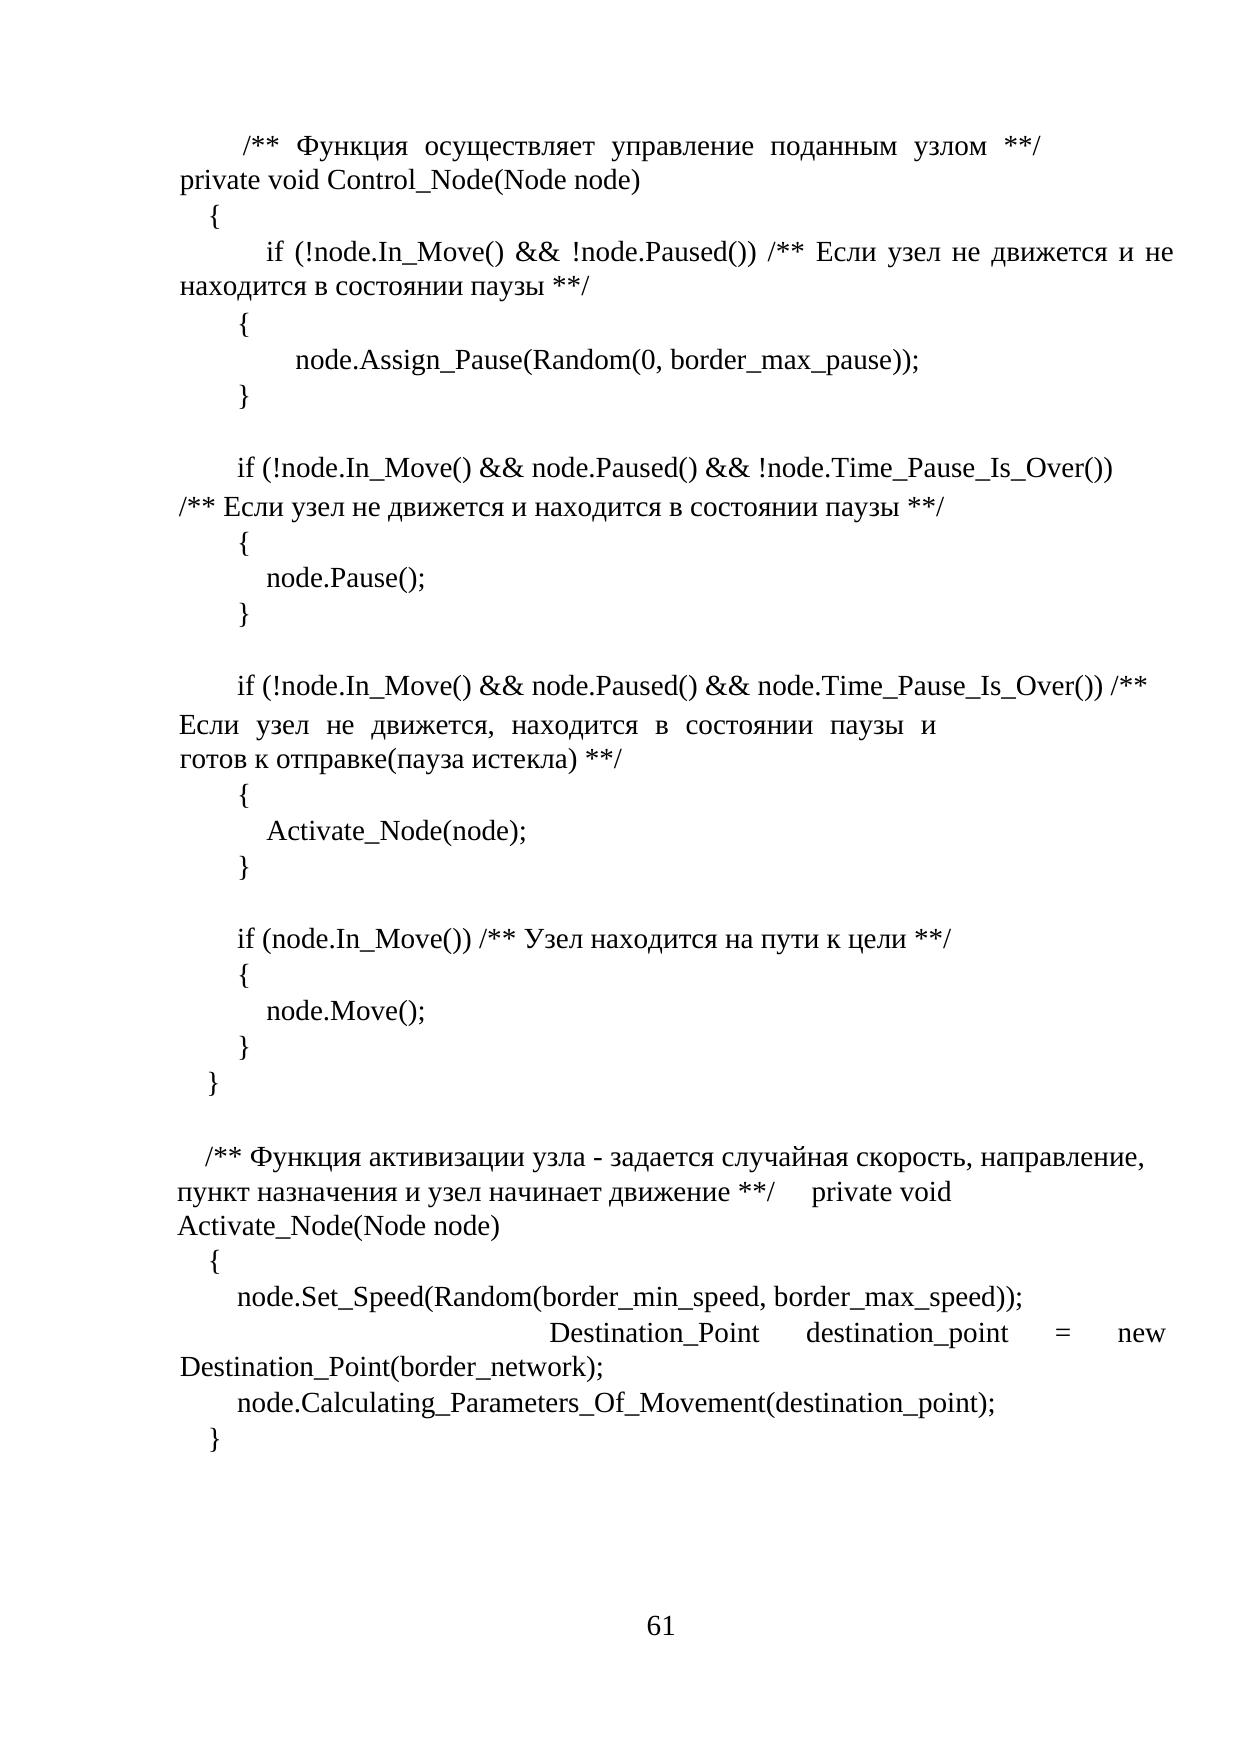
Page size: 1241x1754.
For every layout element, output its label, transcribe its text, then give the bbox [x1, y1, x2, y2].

text } [178, 596, 1175, 630]
text node.Assign_Pause(Random(0, border_max_pause)); [178, 342, 1175, 376]
text { [178, 777, 1175, 811]
text Destination_Point destination_point = new Destination_Point(border_network); [178, 1315, 1167, 1383]
text } [206, 1065, 1175, 1098]
text { [178, 198, 1175, 232]
text Если узел не движется, находится в состоянии паузы и готов к отправке(пауза истекла) **/ [178, 707, 937, 775]
text if (!node.In_Move() && !node.Paused()) /** Если узел не движется и не находится в состоянии паузы **/ [178, 234, 1175, 302]
text /** Если узел не движется и находится в состоянии паузы **/ [178, 489, 1175, 522]
text node.Calculating_Parameters_Of_Movement(destination_point); [178, 1385, 1175, 1419]
text node.Set_Speed(Random(border_min_speed, border_max_speed)); [178, 1279, 1175, 1312]
text /** Функция осуществляет управление поданным узлом **/ private void Control_Node(Node node) [178, 128, 1041, 196]
text node.Move(); [178, 993, 1175, 1027]
text /** Функция активизации узла - задается случайная скорость, направление, пункт назначения и узел начинает движение **/ private void Activate_Node(Node node) [176, 1139, 1148, 1242]
text node.Pause(); [178, 561, 1175, 594]
text } [178, 1421, 1175, 1454]
text if (!node.In_Move() && node.Paused() && !node.Time_Pause_Is_Over()) [178, 450, 1175, 484]
text } [178, 378, 1175, 412]
text if (node.In_Move()) /** Узел находится на пути к цели **/ [178, 921, 1175, 955]
text { [178, 525, 1175, 558]
text { [178, 1243, 1175, 1277]
text { [178, 957, 1175, 991]
text if (!node.In_Move() && node.Paused() && node.Time_Pause_Is_Over()) /** [178, 668, 1175, 702]
text { [178, 307, 1175, 340]
text } [178, 849, 1175, 882]
text Activate_Node(node); [178, 813, 1175, 847]
text } [178, 1029, 1175, 1062]
